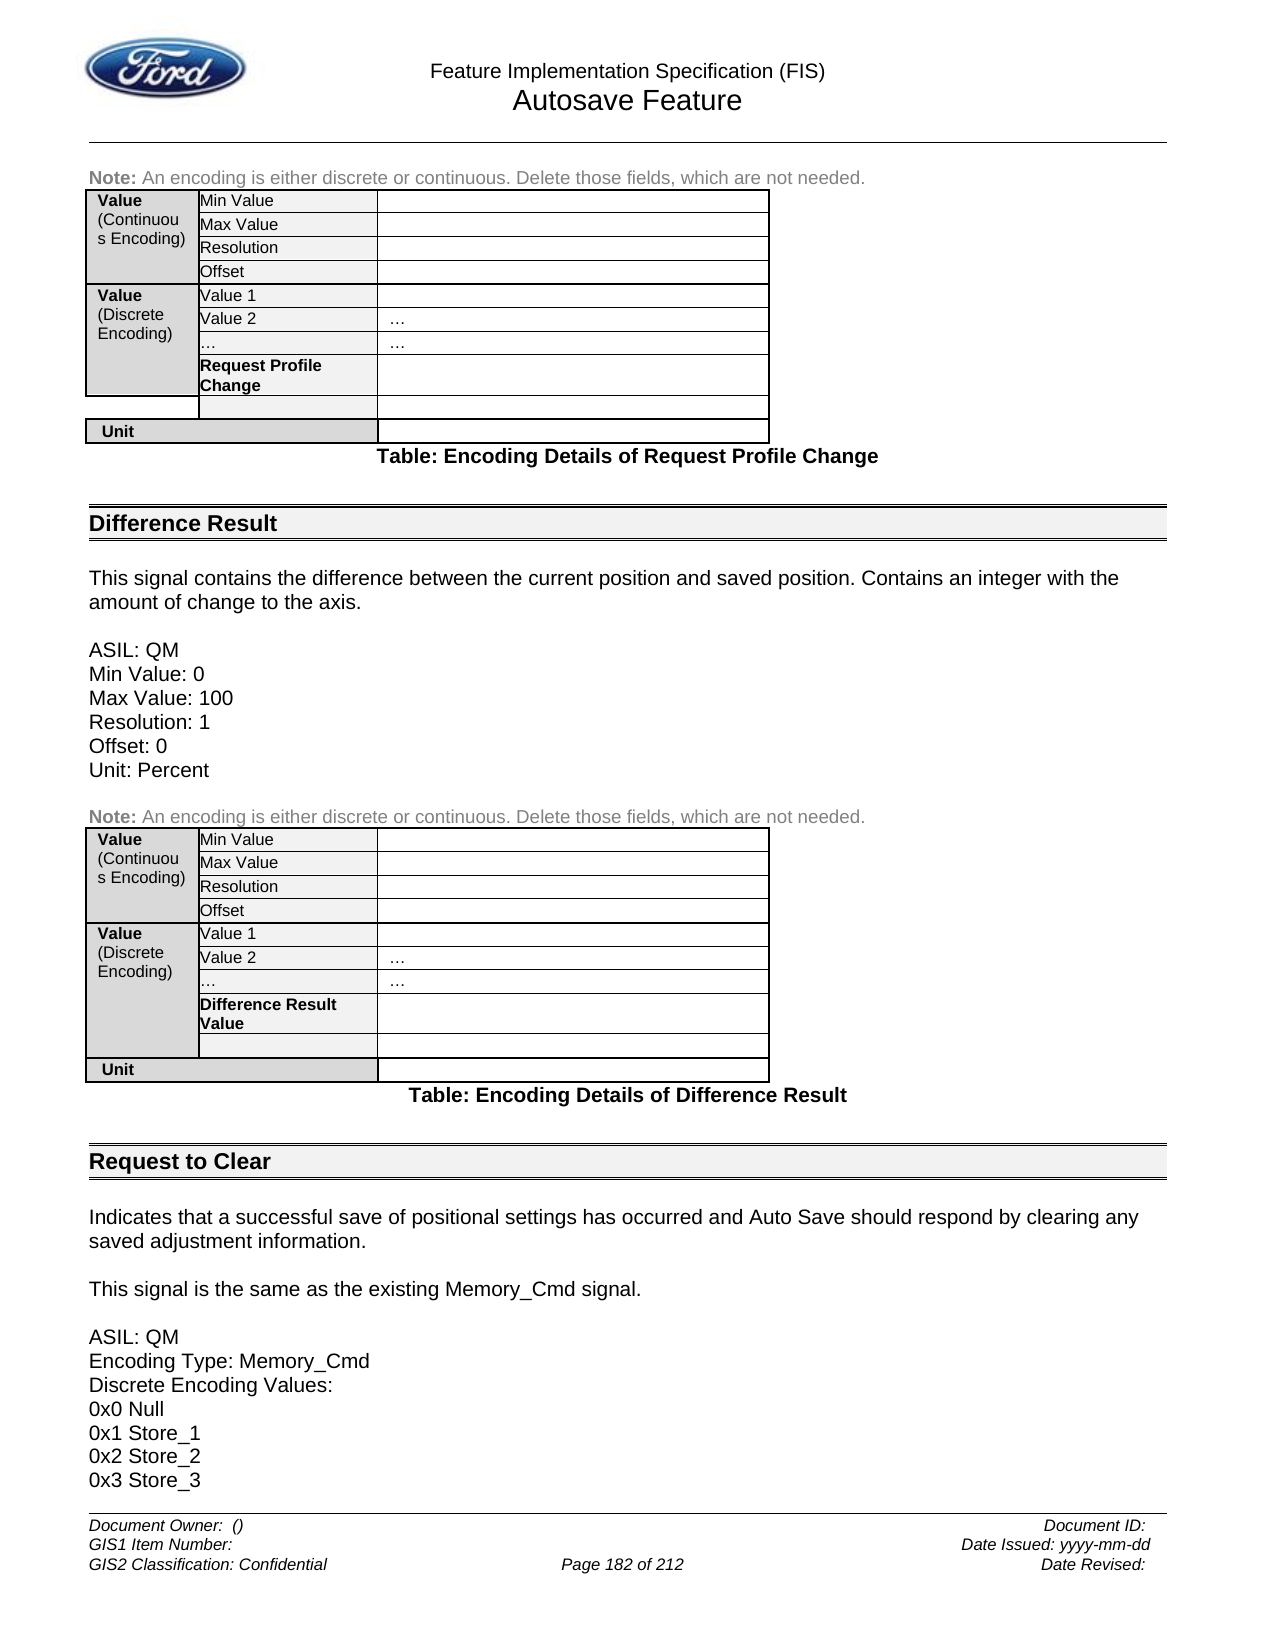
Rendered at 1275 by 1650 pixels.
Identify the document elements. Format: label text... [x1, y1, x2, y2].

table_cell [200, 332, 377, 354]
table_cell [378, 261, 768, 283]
text This signal is the same as the existing Memory_Cmd signal. [89, 1277, 1167, 1301]
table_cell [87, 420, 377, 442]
text Offset: 0 [89, 734, 1167, 758]
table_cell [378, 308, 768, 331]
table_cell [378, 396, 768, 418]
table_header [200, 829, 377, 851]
text 0x1 Store_1 [89, 1420, 1167, 1444]
text Discrete Encoding Values: [89, 1372, 1167, 1396]
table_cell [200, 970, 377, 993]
text Unit: Percent [89, 758, 1167, 782]
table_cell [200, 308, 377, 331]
text Request to Clear [89, 1146, 1167, 1177]
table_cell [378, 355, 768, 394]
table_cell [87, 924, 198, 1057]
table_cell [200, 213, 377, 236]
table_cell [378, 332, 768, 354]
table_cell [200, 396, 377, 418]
text Min Value: 0 [89, 662, 1167, 686]
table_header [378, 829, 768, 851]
text ASIL: QM [89, 638, 1167, 662]
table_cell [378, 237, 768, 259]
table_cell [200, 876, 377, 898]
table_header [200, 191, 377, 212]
text Table: Encoding Details of Difference Result [89, 1083, 1167, 1107]
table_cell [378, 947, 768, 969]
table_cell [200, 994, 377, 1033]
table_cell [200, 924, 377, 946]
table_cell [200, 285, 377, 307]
text Max Value: 100 [89, 686, 1167, 710]
text This signal contains the difference between the current position and saved position. Contains an integer with the amount of change to the axis. [89, 566, 1167, 614]
text 0x0 Null [89, 1396, 1167, 1420]
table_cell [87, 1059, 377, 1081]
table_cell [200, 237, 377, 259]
text Table: Encoding Details of Request Profile Change [89, 444, 1167, 468]
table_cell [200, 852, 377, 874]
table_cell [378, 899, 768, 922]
text Note: An encoding is either discrete or continuous. Delete those fields, which are not needed. [89, 167, 1167, 189]
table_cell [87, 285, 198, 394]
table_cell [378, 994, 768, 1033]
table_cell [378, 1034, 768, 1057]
text ASIL: QM [89, 1324, 1167, 1348]
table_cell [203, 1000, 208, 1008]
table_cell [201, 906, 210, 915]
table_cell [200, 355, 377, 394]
text 0x2 Store_2 [89, 1444, 1167, 1468]
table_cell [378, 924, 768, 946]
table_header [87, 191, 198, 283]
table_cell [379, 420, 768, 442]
text Encoding Type: Memory_Cmd [89, 1348, 1167, 1372]
text Difference Result [89, 508, 1167, 538]
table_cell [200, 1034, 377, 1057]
text Indicates that a successful save of positional settings has occurred and Auto Save should respond by clearing any saved adjustment information. [89, 1205, 1167, 1253]
picture [65, 18, 266, 119]
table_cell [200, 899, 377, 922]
text Resolution: 1 [89, 710, 1167, 734]
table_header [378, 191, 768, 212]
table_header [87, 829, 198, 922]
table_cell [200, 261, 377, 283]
text 0x3 Store_3 [89, 1468, 1167, 1492]
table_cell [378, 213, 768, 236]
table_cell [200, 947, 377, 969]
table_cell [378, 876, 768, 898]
text Note: An encoding is either discrete or continuous. Delete those fields, which are not needed. [89, 806, 1167, 827]
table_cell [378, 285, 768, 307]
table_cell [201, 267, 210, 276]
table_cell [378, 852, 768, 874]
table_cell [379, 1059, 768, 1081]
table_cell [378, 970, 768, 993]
